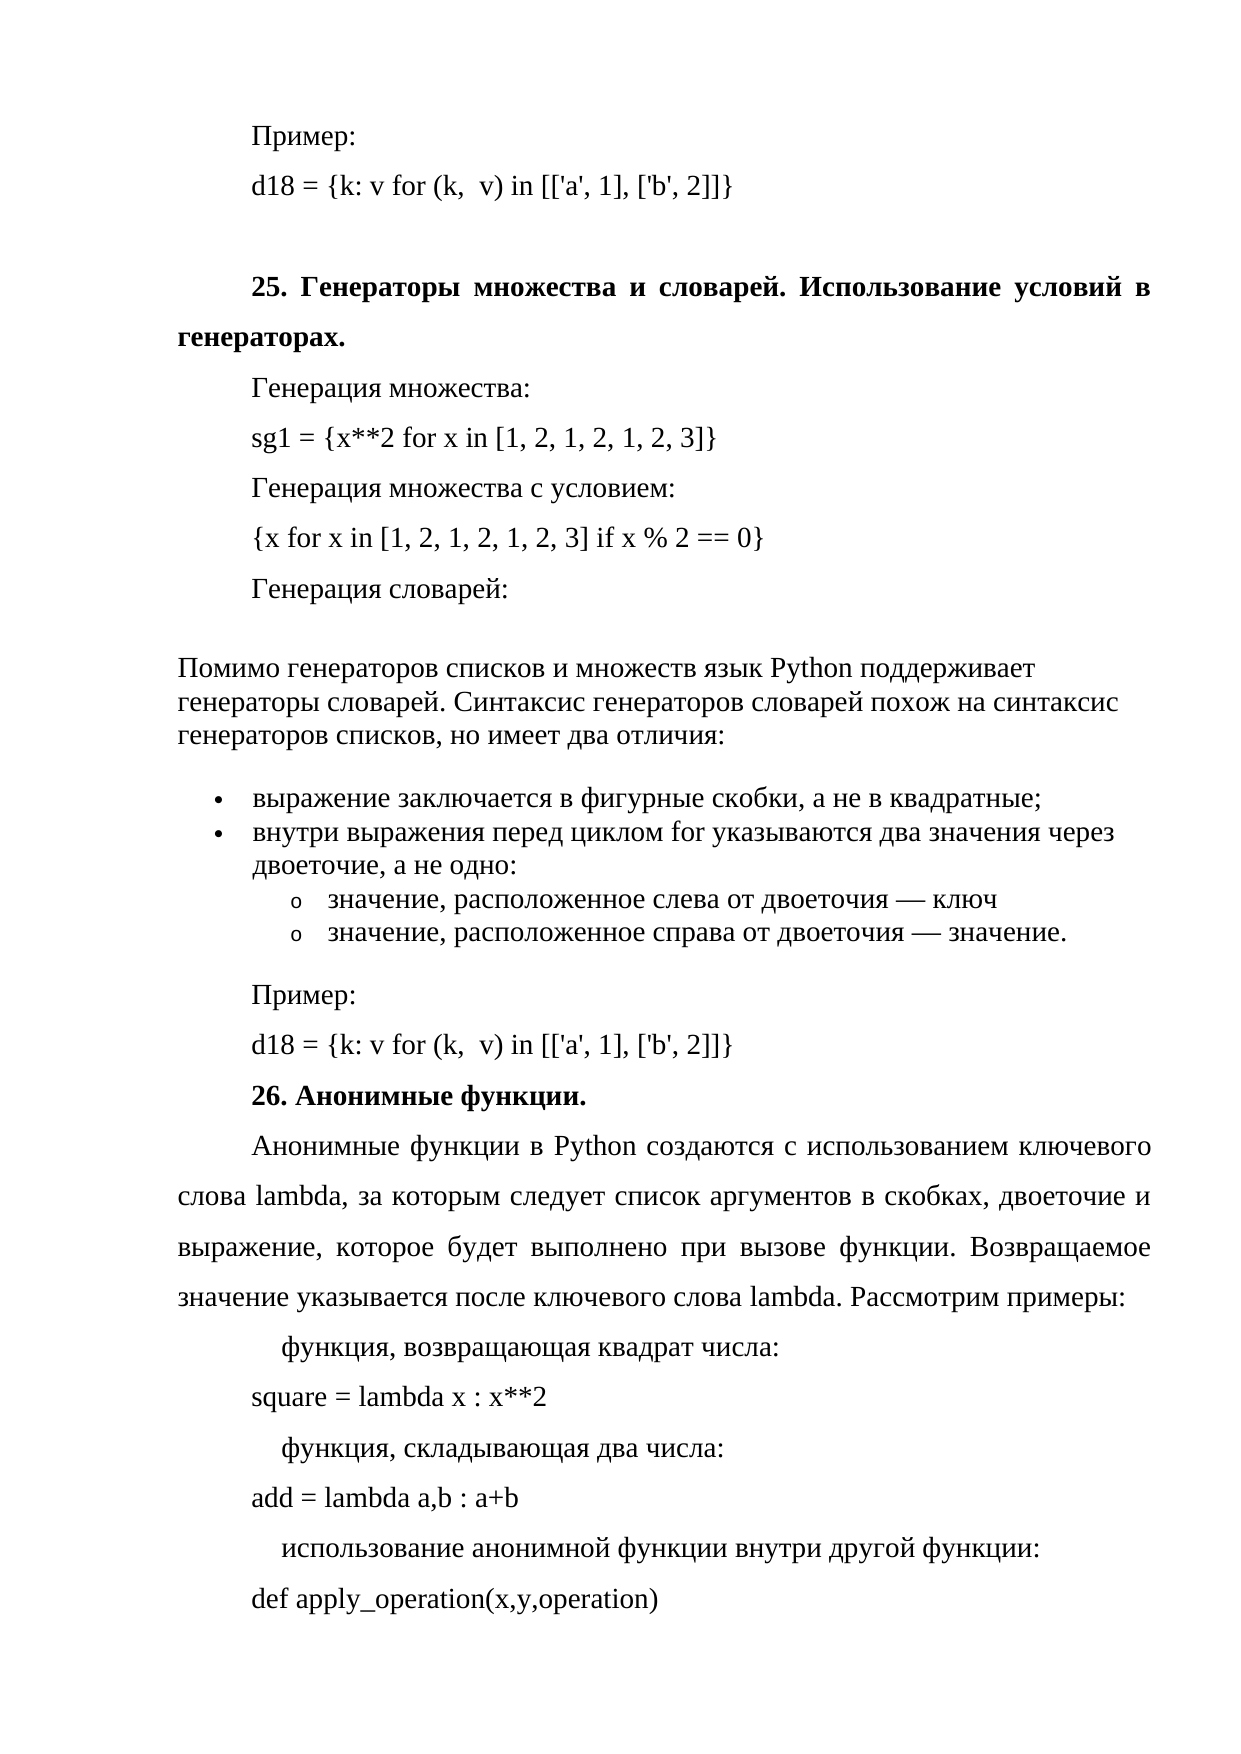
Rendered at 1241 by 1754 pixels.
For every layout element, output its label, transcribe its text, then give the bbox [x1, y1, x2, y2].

text d18 = {k: v for (k, v) in [['a', 1], ['b', 2]]} [177, 168, 1152, 202]
text {x for x in [1, 2, 1, 2, 1, 2, 3] if x % 2 == 0} [177, 521, 1152, 554]
text Генерация словарей: [177, 571, 1152, 604]
text Пример: [177, 977, 1152, 1011]
text Помимо генераторов списков и множеств язык Python поддерживает генераторы словарей. Синтаксис генераторов словарей похож на синтаксис генераторов списков, но имеет два отличия: [177, 650, 1152, 751]
text 26. Анонимные функции. [177, 1078, 1152, 1111]
text  использование анонимной функции внутри другой функции: [177, 1531, 1152, 1564]
text  функция, складывающая два числа: [177, 1430, 1152, 1463]
text def apply_operation(x,y,operation) [177, 1581, 1152, 1614]
text d18 = {k: v for (k, v) in [['a', 1], ['b', 2]]} [177, 1027, 1152, 1061]
text Пример: [177, 118, 1152, 152]
list значение, расположенное слева от двоеточия — ключ [290, 881, 1152, 914]
list внутри выражения перед циклом for указываются два значения через двоеточие, а не одно: [215, 814, 1152, 881]
text 25. Генераторы множества и словарей. Использование условий в генераторах. [177, 269, 1152, 353]
text Генерация множества: [177, 370, 1152, 403]
text sg1 = {х**2 for х in [1, 2, 1, 2, 1, 2, 3]} [177, 420, 1152, 453]
text Анонимные функции в Python создаются с использованием ключевого слова lambda, за которым следует список аргументов в скобках, двоеточие и выражение, которое будет выполнено при вызове функции. Возвращаемое значение указывается после ключевого слова lambda. Рассмотрим примеры: [177, 1128, 1152, 1312]
text Генерация множества с условием: [177, 470, 1152, 504]
text  функция, возвращающая квадрат числа: [177, 1329, 1152, 1363]
list значение, расположенное справа от двоеточия — значение. [290, 914, 1152, 948]
text square = lambda x : x**2 [177, 1379, 1152, 1413]
text add = lambda a,b : a+b [177, 1480, 1152, 1514]
list выражение заключается в фигурные скобки, а не в квадратные; [215, 780, 1152, 814]
